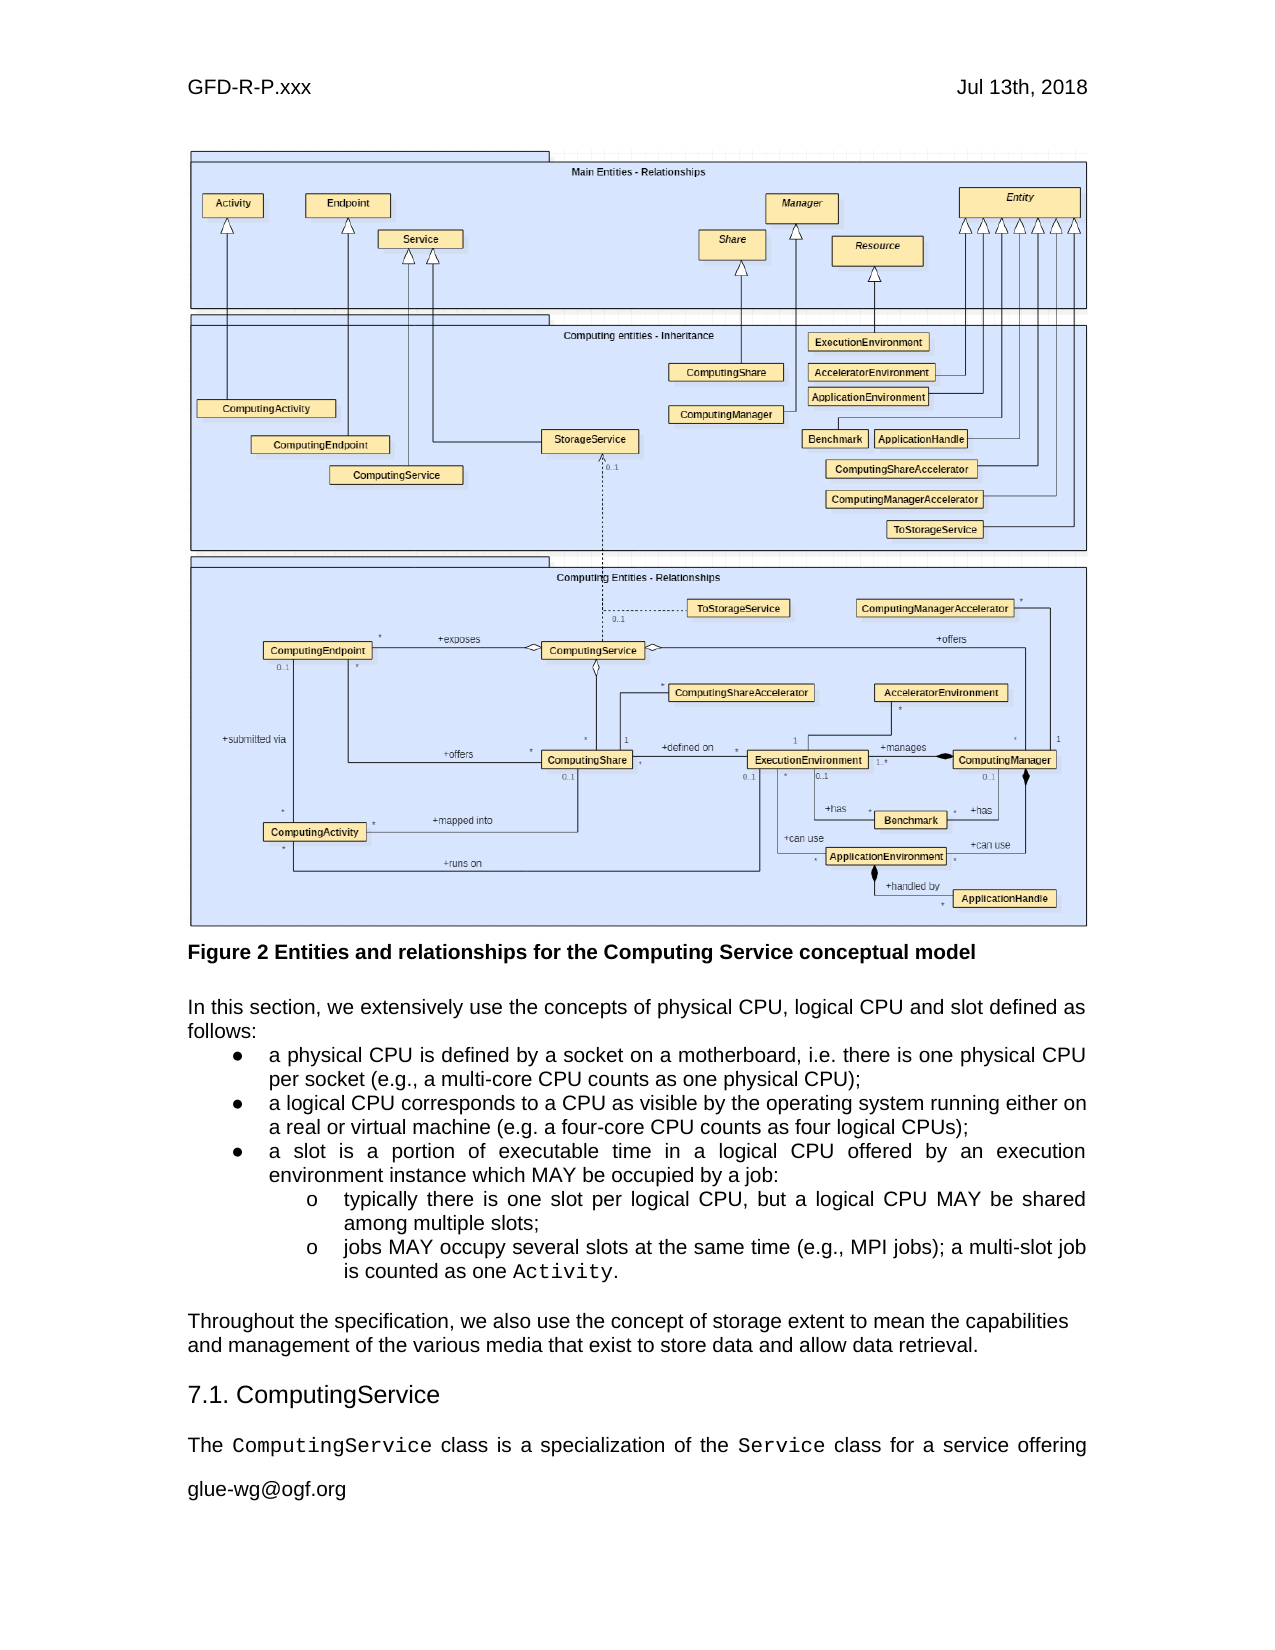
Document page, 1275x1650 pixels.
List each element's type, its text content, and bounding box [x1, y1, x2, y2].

picture [187, 150, 1088, 927]
list a physical CPU is defined by a socket on a motherboard, i.e. there is one physical CPU per socket (e.g., a multi-core CPU counts as one physical CPU); [231, 1043, 1087, 1091]
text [187, 1409, 1087, 1459]
list jobs MAY occupy several slots at the same time (e.g., MPI jobs); a multi-slot job is counted as one Activity. [306, 1235, 1087, 1284]
text Figure 2 Entities and relationships for the Computing Service conceptual model [187, 939, 1087, 963]
list a slot is a portion of executable time in a logical CPU offered by an execution environment instance which MAY be occupied by a job: [231, 1139, 1087, 1187]
subtitle 7.1. ComputingService [187, 1380, 1087, 1409]
text Throughout the specification, we also use the concept of storage extent to mean the capabilities and management of the various media that exist to store data and allow data retrieval. [187, 1308, 1087, 1356]
list typically there is one slot per logical CPU, but a logical CPU MAY be shared among multiple slots; [306, 1187, 1087, 1235]
text In this section, we extensively use the concepts of physical CPU, logical CPU and slot defined as follows: [187, 995, 1087, 1043]
list a logical CPU corresponds to a CPU as visible by the operating system running either on a real or virtual machine (e.g. a four-core CPU counts as four logical CPUs); [231, 1091, 1087, 1139]
